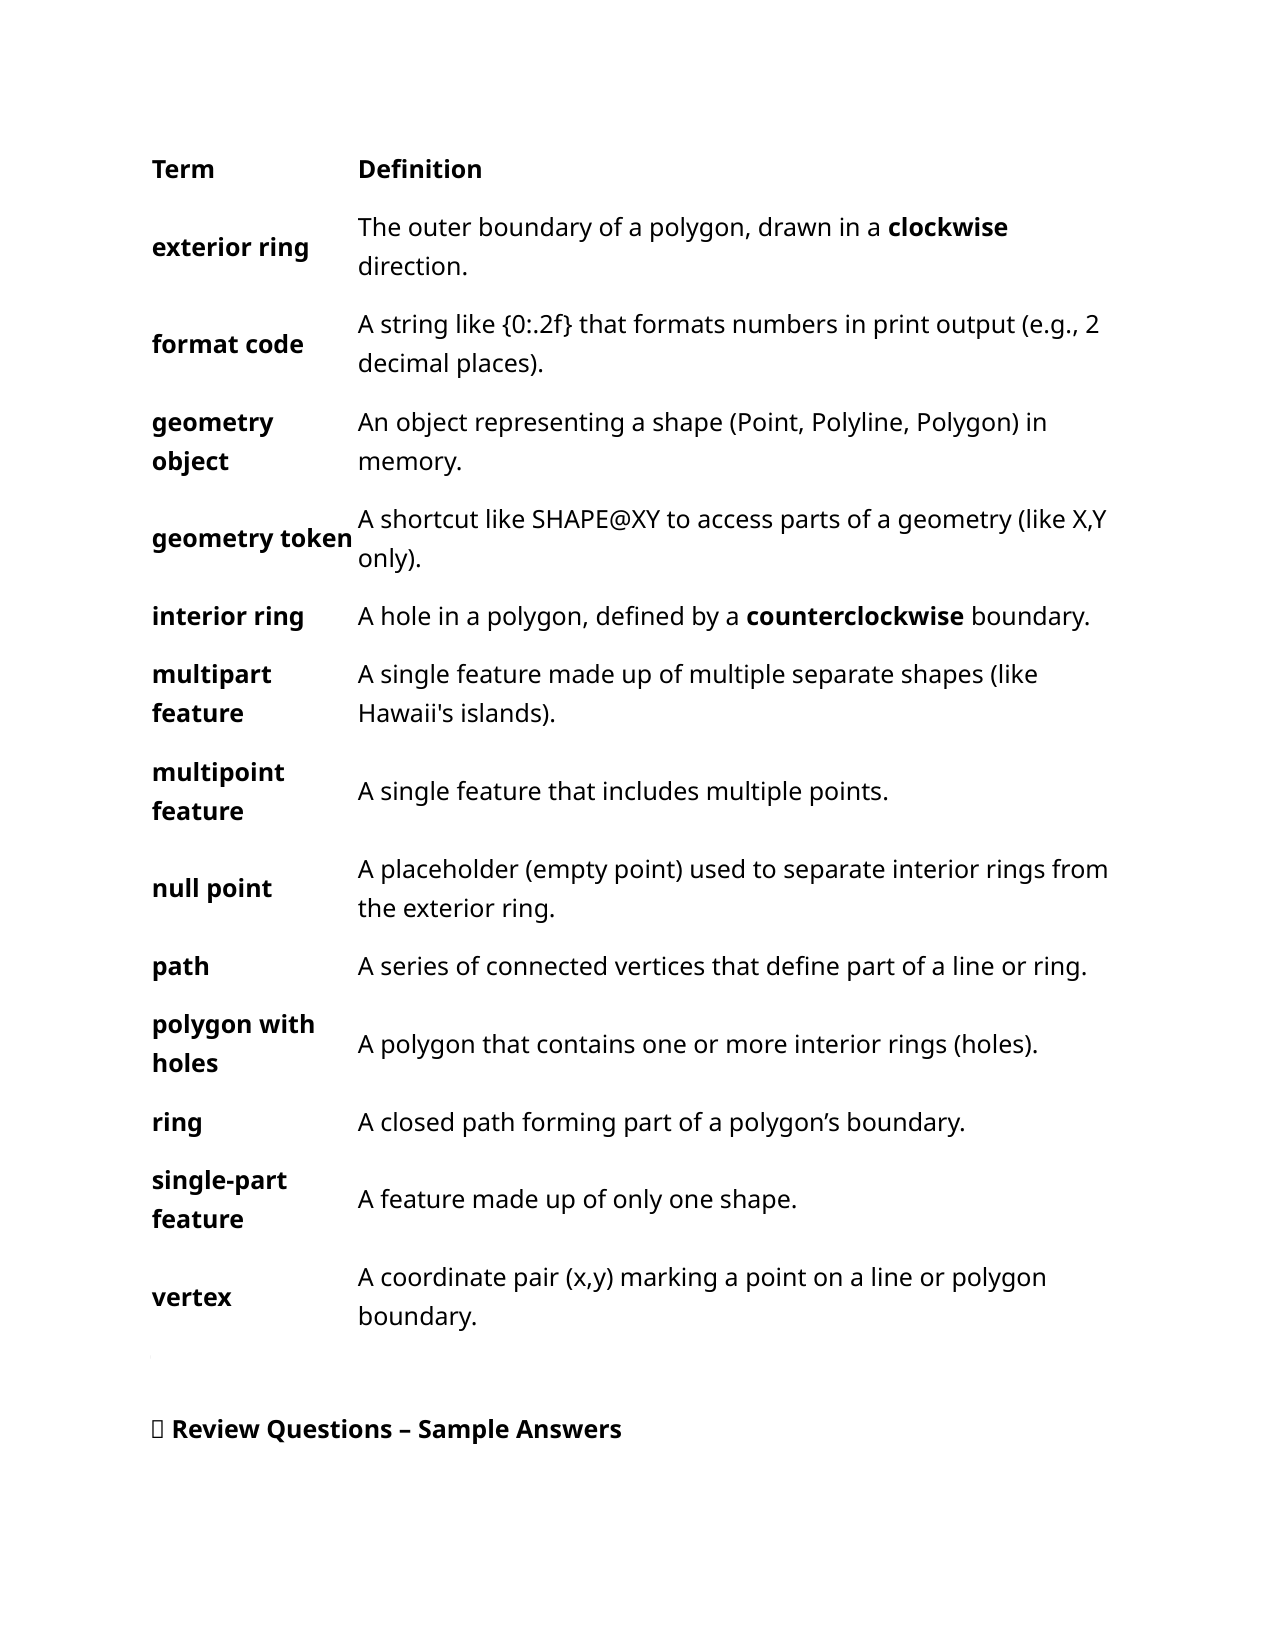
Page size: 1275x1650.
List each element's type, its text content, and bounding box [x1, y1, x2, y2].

table_cell geometry object [150, 403, 356, 500]
table_cell A coordinate pair (x,y) marking a point on a line or polygon boundary. [356, 1258, 1125, 1355]
table_cell geometry token [150, 500, 356, 597]
text 📘 Review Questions – Sample Answers [150, 1411, 1125, 1445]
table_cell A polygon that contains one or more interior rings (holes). [356, 1005, 1125, 1103]
table_cell format code [150, 305, 356, 403]
table_cell A feature made up of only one shape. [356, 1161, 1125, 1258]
table_cell interior ring [150, 597, 356, 655]
table_cell A string like {0:.2f} that formats numbers in print output (e.g., 2 decimal places). [356, 305, 1125, 403]
table_header Term [150, 150, 356, 208]
table_cell multipoint feature [150, 753, 356, 850]
table_cell An object representing a shape (Point, Polyline, Polygon) in memory. [356, 403, 1125, 500]
table_cell A single feature that includes multiple points. [356, 753, 1125, 850]
table_cell A series of connected vertices that define part of a line or ring. [356, 947, 1125, 1005]
table_cell The outer boundary of a polygon, drawn in a clockwise direction. [356, 208, 1125, 305]
table_cell A closed path forming part of a polygon’s boundary. [356, 1103, 1125, 1161]
table_cell A single feature made up of multiple separate shapes (like Hawaii's islands). [356, 655, 1125, 753]
table_cell path [150, 947, 356, 1005]
table_cell single-part feature [150, 1161, 356, 1258]
table_cell polygon with holes [150, 1005, 356, 1103]
table_header Definition [356, 150, 1125, 208]
table_cell A placeholder (empty point) used to separate interior rings from the exterior ring. [356, 850, 1125, 947]
table_cell ring [150, 1103, 356, 1161]
table_cell A shortcut like SHAPE@XY to access parts of a geometry (like X,Y only). [356, 500, 1125, 597]
table_cell A hole in a polygon, defined by a counterclockwise boundary. [356, 597, 1125, 655]
table_cell exterior ring [150, 208, 356, 305]
table_cell null point [150, 850, 356, 947]
table_cell vertex [150, 1258, 356, 1355]
table_cell multipart feature [150, 655, 356, 753]
